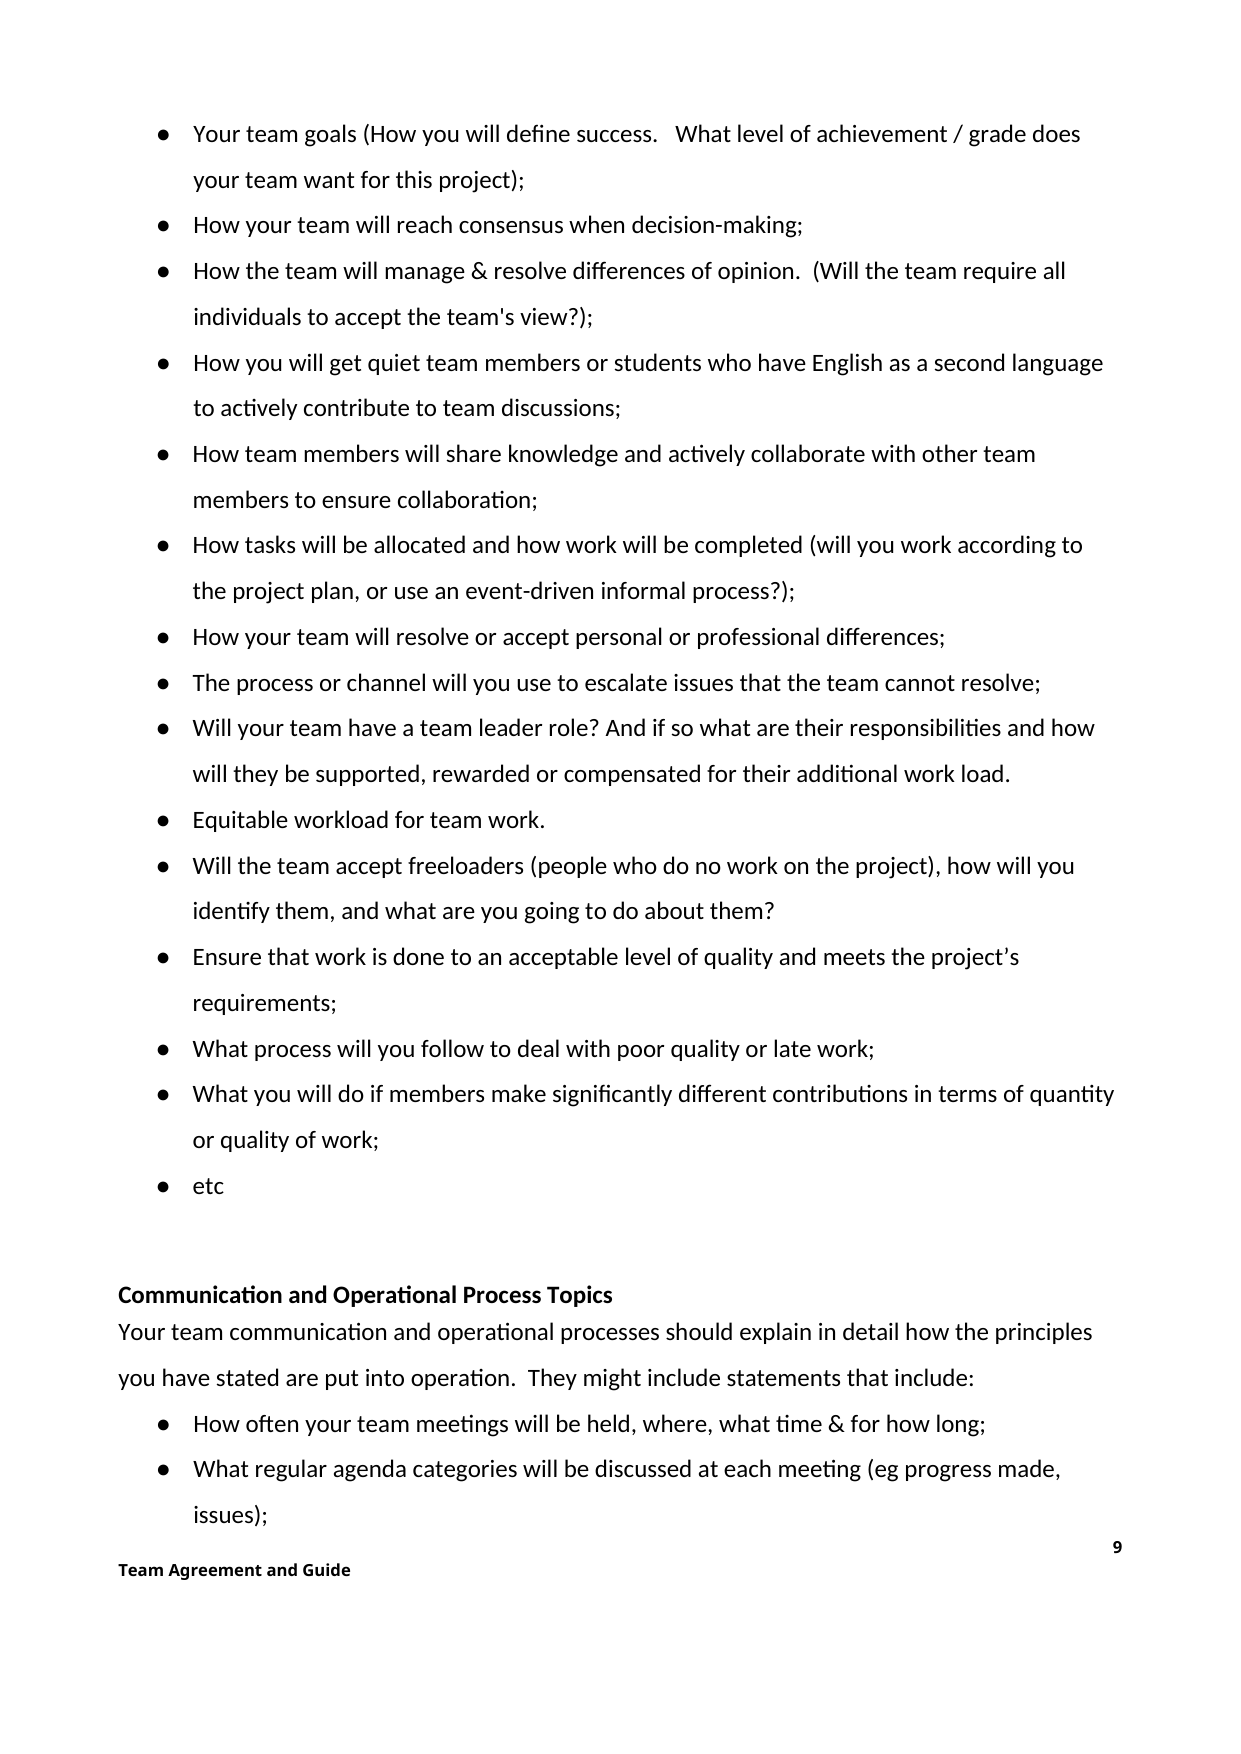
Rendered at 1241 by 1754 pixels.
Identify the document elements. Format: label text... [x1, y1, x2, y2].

list What you will do if members make significantly different contributions in terms of quantity or quality of work; [155, 1078, 1122, 1155]
list Ensure that work is done to an acceptable level of quality and meets the project’s requirements; [155, 941, 1122, 1017]
list How your team will reach consensus when decision-making; [156, 209, 1122, 240]
list How team members will share knowledge and actively collaborate with other team members to ensure collaboration; [155, 438, 1122, 514]
list How your team will resolve or accept personal or professional differences; [155, 621, 1122, 652]
list How the team will manage & resolve differences of opinion. (Will the team require all individuals to accept the team's view?); [156, 255, 1122, 332]
list How tasks will be allocated and how work will be completed (will you work according to the project plan, or use an event-driven informal process?); [155, 530, 1122, 606]
list Equitable workload for team work. [155, 804, 1122, 834]
list Your team goals (How you will define success. What level of achievement / grade does your team want for this project); [156, 118, 1122, 194]
list What process will you follow to deal with poor quality or late work; [155, 1033, 1122, 1063]
list The process or channel will you use to escalate issues that the team cannot resolve; [155, 667, 1122, 697]
list etc [155, 1170, 1122, 1200]
list How you will get quiet team members or students who have English as a second language to actively contribute to team discussions; [156, 347, 1122, 423]
subtitle Communication and Operational Process Topics [118, 1279, 1122, 1310]
text Your team communication and operational processes should explain in detail how the principles you have stated are put into operation. They might include statements that include: [118, 1316, 1122, 1392]
list What regular agenda categories will be discussed at each meeting (eg progress made, issues); [156, 1453, 1122, 1530]
list Will your team have a team leader role? And if so what are their responsibilities and how will they be supported, rewarded or compensated for their additional work load. [155, 713, 1122, 789]
list How often your team meetings will be held, where, what time & for how long; [156, 1408, 1122, 1438]
list Will the team accept freeloaders (people who do no work on the project), how will you identify them, and what are you going to do about them? [155, 850, 1122, 926]
